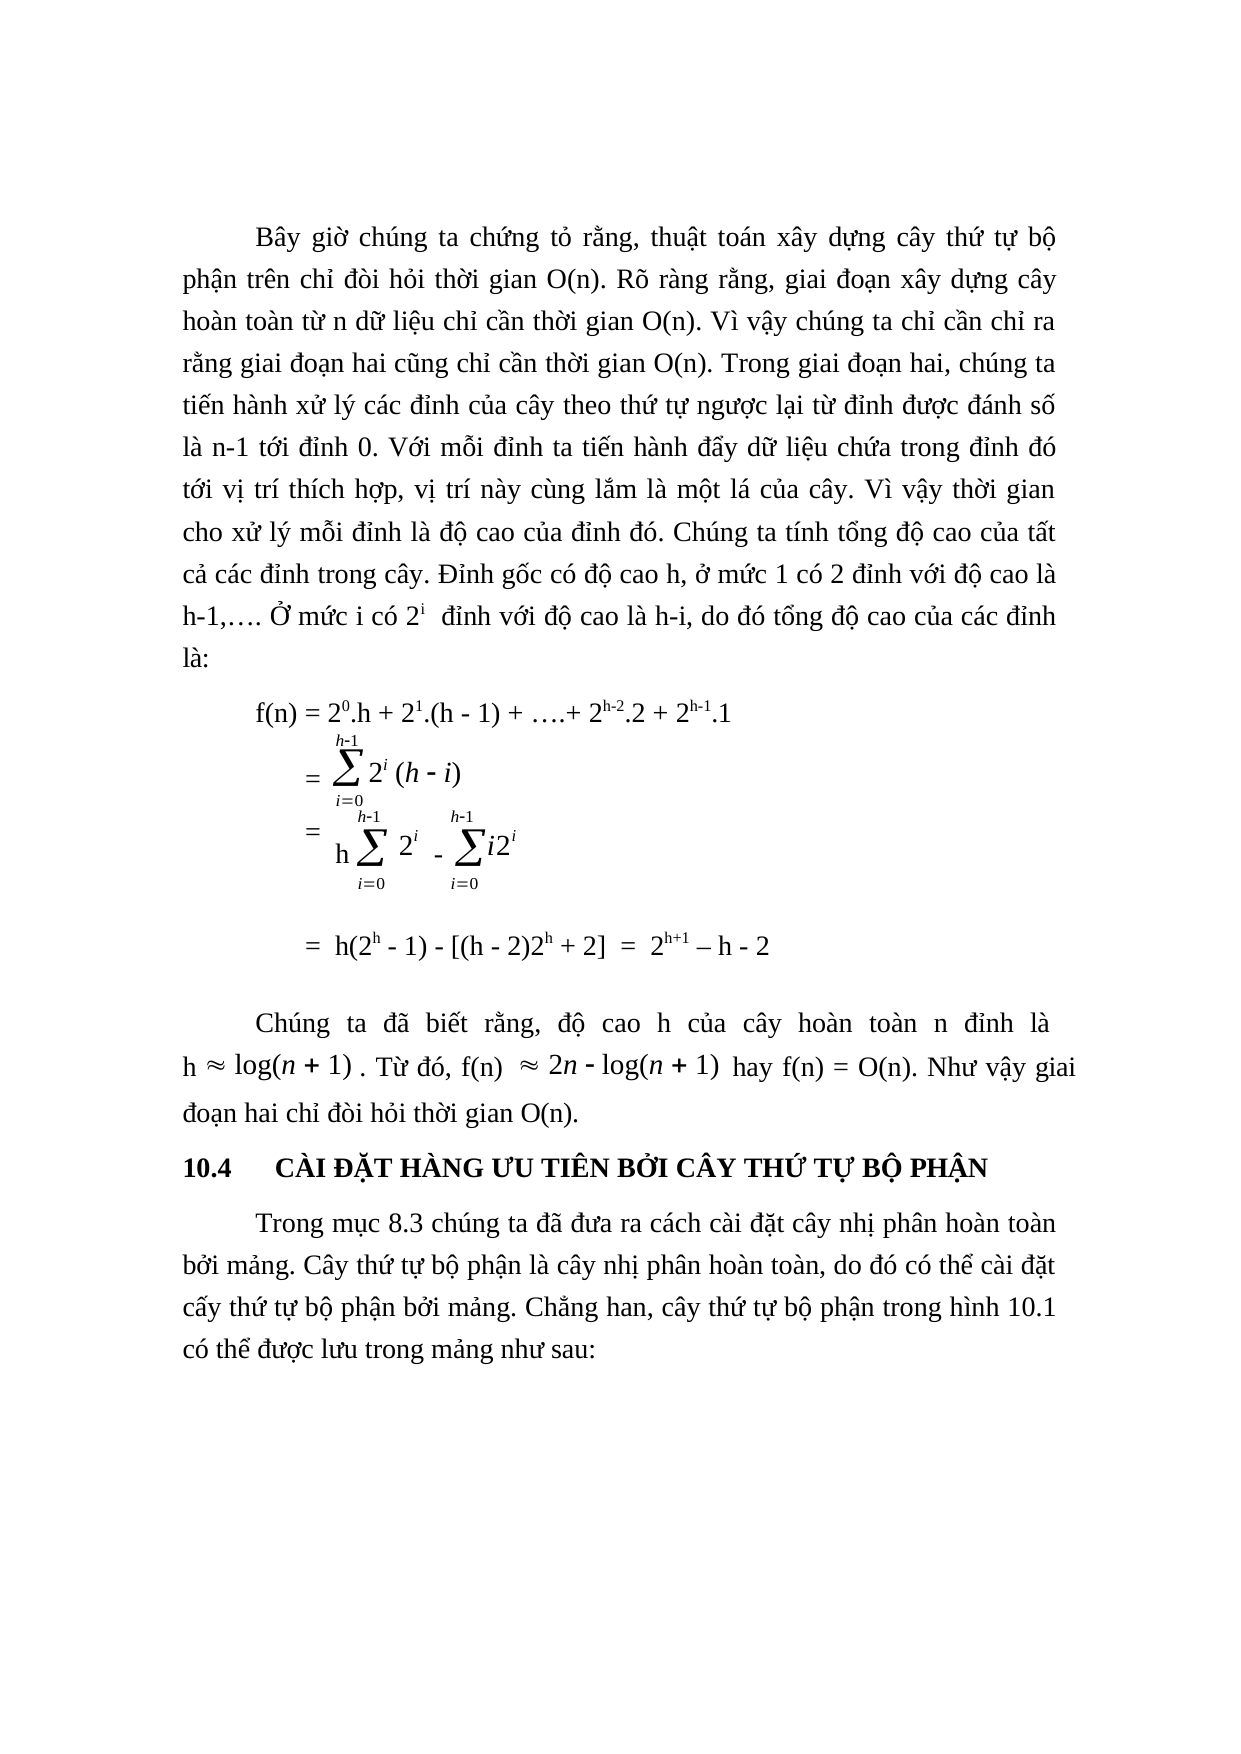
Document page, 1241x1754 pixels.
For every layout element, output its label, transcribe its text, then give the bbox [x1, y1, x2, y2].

text = 2i (h  i) [305, 750, 1122, 790]
text đoạn hai chỉ đòi hỏi thời gian O(n). [182, 1096, 1122, 1129]
text h  log(n  1) . Từ đó, f(n)  2n  log(n  1) hay f(n) = O(n). Như vậy giai [182, 1047, 1122, 1083]
text Chúng ta đã biết rằng, độ cao h của cây hoàn toàn n đỉnh là [255, 1006, 1122, 1038]
subtitle CÀI ĐẶT HÀNG ƯU TIÊN BỞI CÂY THỨ TỰ BỘ PHẬN [182, 1151, 1122, 1184]
text Bây giờ chúng ta chứng tỏ rằng, thuật toán xây dựng cây thứ tự bộ phận trên chỉ đòi hỏi thời gian O(n). Rõ ràng rằng, giai đoạn xây dựng cây hoàn toàn từ n dữ liệu chỉ cần thời gian O(n). Vì vậy chúng ta chỉ cần chỉ ra rằng giai đoạn hai cũng chỉ cần thời gian O(n). Trong giai đoạn hai, chúng ta tiến hành xử lý các đỉnh của cây theo thứ tự ngược lại từ đỉnh được đánh số là n-1 tới đỉnh 0. Với mỗi đỉnh ta tiến hành đẩy dữ liệu chứa trong đỉnh đó tới vị trí thích hợp, vị trí này cùng lắm là một lá của cây. Vì vậy thời gian cho xử lý mỗi đỉnh là độ cao của đỉnh đó. Chúng ta tính tổng độ cao của tất cả các đỉnh trong cây. Đỉnh gốc có độ cao h, ở mức 1 có 2 đỉnh với độ cao là h-1,…. Ở mức i có 2i đỉnh với độ cao là h-i, do đó tổng độ cao của các đỉnh là: [182, 220, 1058, 673]
text i0 i0 [357, 874, 1122, 893]
text = h  2i - i2i [305, 824, 1122, 873]
text Trong mục 8.3 chúng ta đã đưa ra cách cài đặt cây nhị phân hoàn toàn bởi mảng. Cây thứ tự bộ phận là cây nhị phân hoàn toàn, do đó có thể cài đặt cấy thứ tự bộ phận bởi mảng. Chẳng han, cây thứ tự bộ phận trong hình 10.1 có thể được lưu trong mảng như sau: [182, 1206, 1058, 1364]
text h1 [335, 731, 1122, 750]
text i0 [335, 790, 1122, 810]
text = h(2h - 1) - [(h - 2)2h + 2] = 2h+1 – h - 2 [305, 928, 1122, 961]
text f(n) = 20.h + 21.(h - 1) + ….+ 2h-2.2 + 2h-1.1 [255, 696, 1122, 728]
